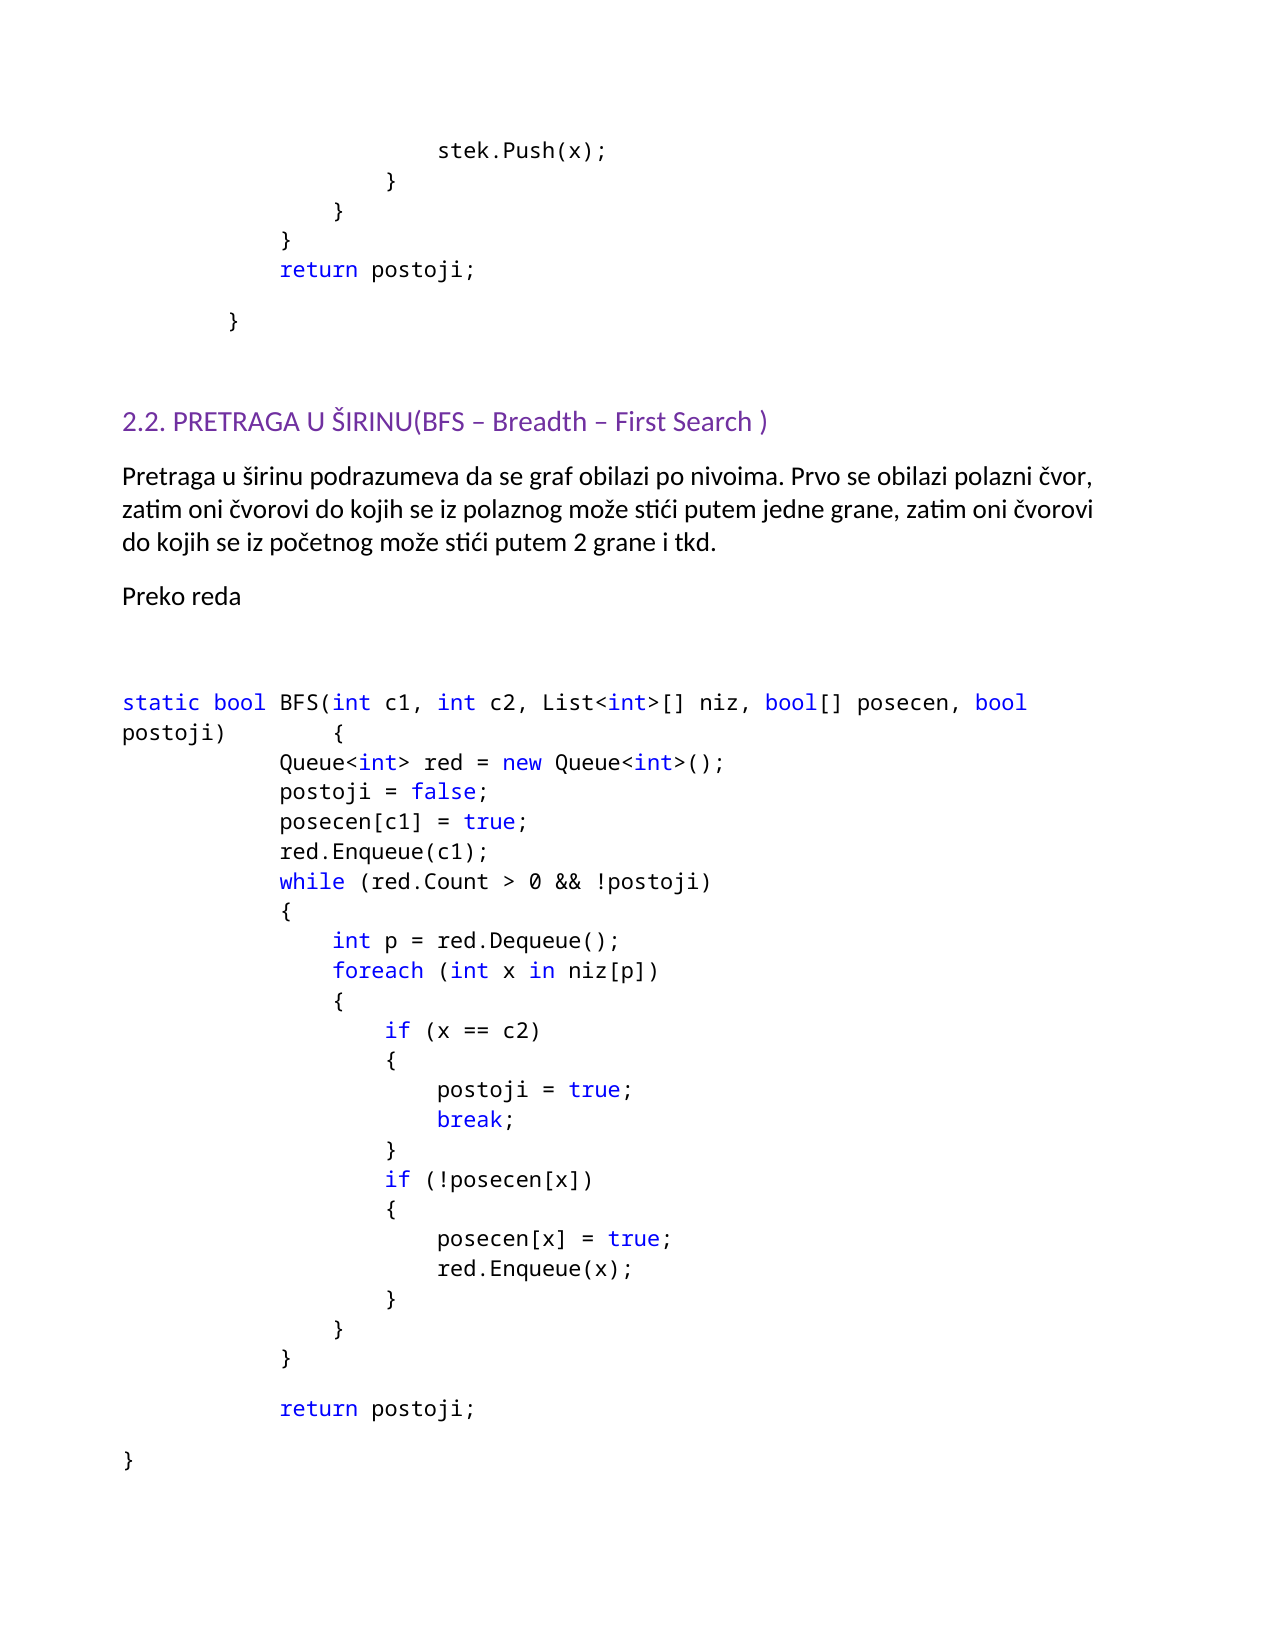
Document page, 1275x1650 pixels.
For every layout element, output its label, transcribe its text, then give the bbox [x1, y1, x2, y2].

text } [122, 1313, 1125, 1342]
text static bool BFS(int c1, int c2, List<int>[] niz, bool[] posecen, bool postoji) { [122, 687, 1125, 747]
text stek.Push(x); [122, 135, 1125, 165]
text posecen[x] = true; [122, 1223, 1125, 1253]
text } [122, 1342, 1125, 1372]
text if (x == c2) [122, 1015, 1125, 1044]
text Queue<int> red = new Queue<int>(); [122, 747, 1125, 776]
text return postoji; [122, 254, 1125, 284]
text Preko reda [122, 579, 1125, 612]
text { [122, 1044, 1125, 1074]
text } [122, 1444, 1125, 1473]
text red.Enqueue(x); [122, 1253, 1125, 1283]
text { [122, 985, 1125, 1015]
text foreach (int x in niz[p]) [122, 955, 1125, 985]
text posecen[c1] = true; [122, 806, 1125, 836]
text red.Enqueue(c1); [122, 836, 1125, 866]
text 2.2. PRETRAGA U ŠIRINU(BFS – Breadth – First Search ) [122, 403, 1125, 438]
text { [122, 1193, 1125, 1223]
text } [122, 224, 1125, 254]
text } [122, 1134, 1125, 1164]
text } [122, 165, 1125, 194]
text } [122, 1283, 1125, 1313]
text break; [122, 1104, 1125, 1134]
text { [122, 896, 1125, 925]
text postoji = true; [122, 1074, 1125, 1104]
text int p = red.Dequeue(); [122, 925, 1125, 955]
text } [122, 305, 1125, 334]
text while (red.Count > 0 && !postoji) [122, 866, 1125, 896]
text if (!posecen[x]) [122, 1164, 1125, 1193]
text postoji = false; [122, 776, 1125, 806]
text return postoji; [122, 1393, 1125, 1423]
text Pretraga u širinu podrazumeva da se graf obilazi po nivoima. Prvo se obilazi polazni čvor, zatim oni čvorovi do kojih se iz polaznog može stići putem jedne grane, zatim oni čvorovi do kojih se iz početnog može stići putem 2 grane i tkd. [122, 459, 1125, 558]
text } [122, 194, 1125, 224]
